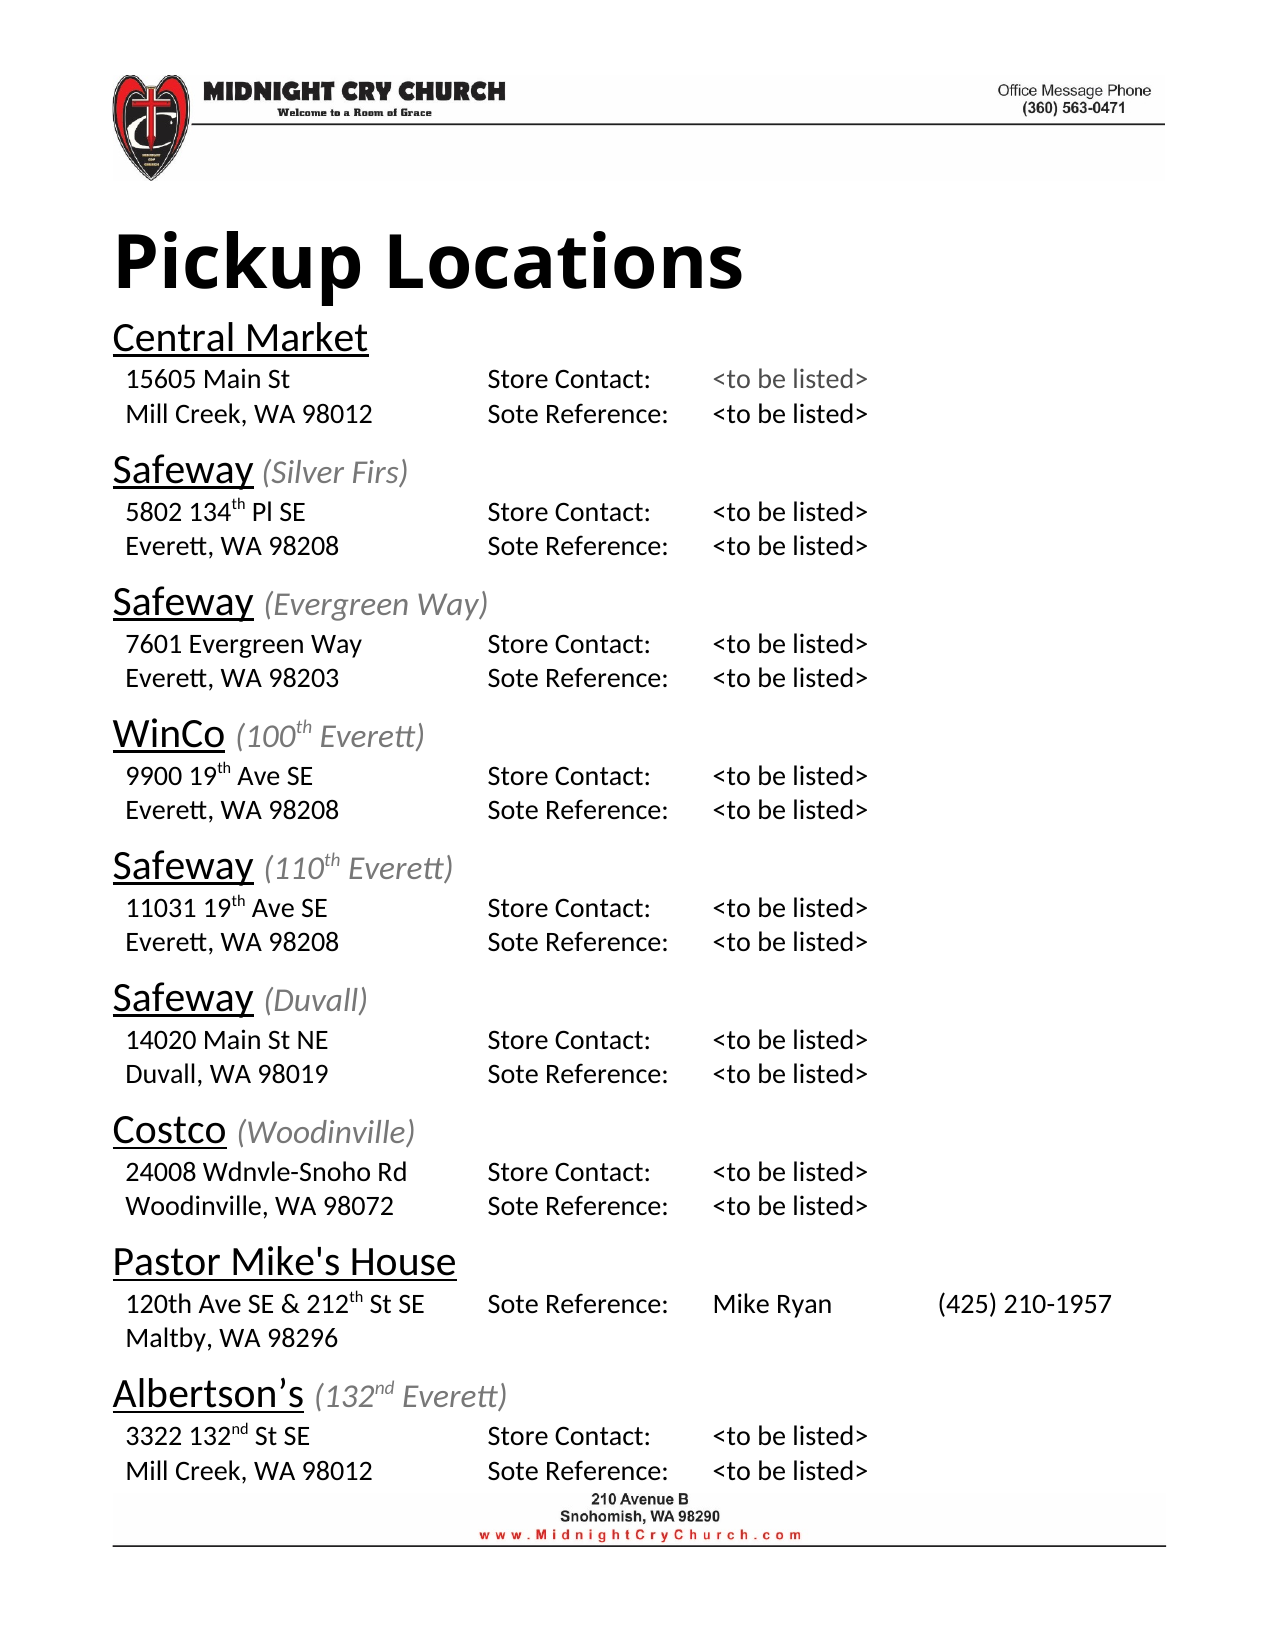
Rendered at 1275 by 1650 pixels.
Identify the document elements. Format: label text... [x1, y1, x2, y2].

text Everett, WA 98208 Sote Reference: <to be listed> [112, 792, 1162, 827]
text 24008 Wdnvle-Snoho Rd Store Contact: <to be listed> [112, 1154, 1162, 1188]
text Central Market [112, 311, 1162, 362]
text Duvall, WA 98019 Sote Reference: <to be listed> [112, 1056, 1162, 1091]
text Pickup Locations [112, 208, 1162, 311]
text Maltby, WA 98296 [112, 1321, 1162, 1355]
text Everett, WA 98208 Sote Reference: <to be listed> [112, 924, 1162, 959]
text WinCo (100th Everett) [112, 707, 1162, 758]
text Safeway (Silver Firs) [112, 443, 1162, 494]
text 5802 134th Pl SE Store Contact: <to be listed> [112, 494, 1162, 528]
text Mill Creek, WA 98012 Sote Reference: <to be listed> [112, 1453, 1162, 1487]
text Pastor Mike's House [112, 1235, 1162, 1286]
text 3322 132nd St SE Store Contact: <to be listed> [112, 1418, 1162, 1453]
text Everett, WA 98203 Sote Reference: <to be listed> [112, 660, 1162, 694]
text 7601 Evergreen Way Store Contact: <to be listed> [112, 626, 1162, 660]
text Costco (Woodinville) [112, 1103, 1162, 1154]
picture [112, 75, 1165, 181]
text Mill Creek, WA 98012 Sote Reference: <to be listed> [112, 396, 1162, 430]
text Safeway (110th Everett) [112, 839, 1162, 890]
text 9900 19th Ave SE Store Contact: <to be listed> [112, 758, 1162, 792]
text 14020 Main St NE Store Contact: <to be listed> [112, 1022, 1162, 1056]
text Everett, WA 98208 Sote Reference: <to be listed> [112, 528, 1162, 562]
text Woodinville, WA 98072 Sote Reference: <to be listed> [112, 1188, 1162, 1223]
text Albertson’s (132nd Everett) [112, 1367, 1162, 1418]
text 120th Ave SE & 212th St SE Sote Reference: Mike Ryan (425) 210-1957 [112, 1286, 1162, 1321]
text 15605 Main St Store Contact: <to be listed> [112, 362, 1162, 396]
text Safeway (Duvall) [112, 971, 1162, 1022]
text 11031 19th Ave SE Store Contact: <to be listed> [112, 890, 1162, 924]
text Safeway (Evergreen Way) [112, 575, 1162, 626]
picture [112, 1493, 1167, 1547]
